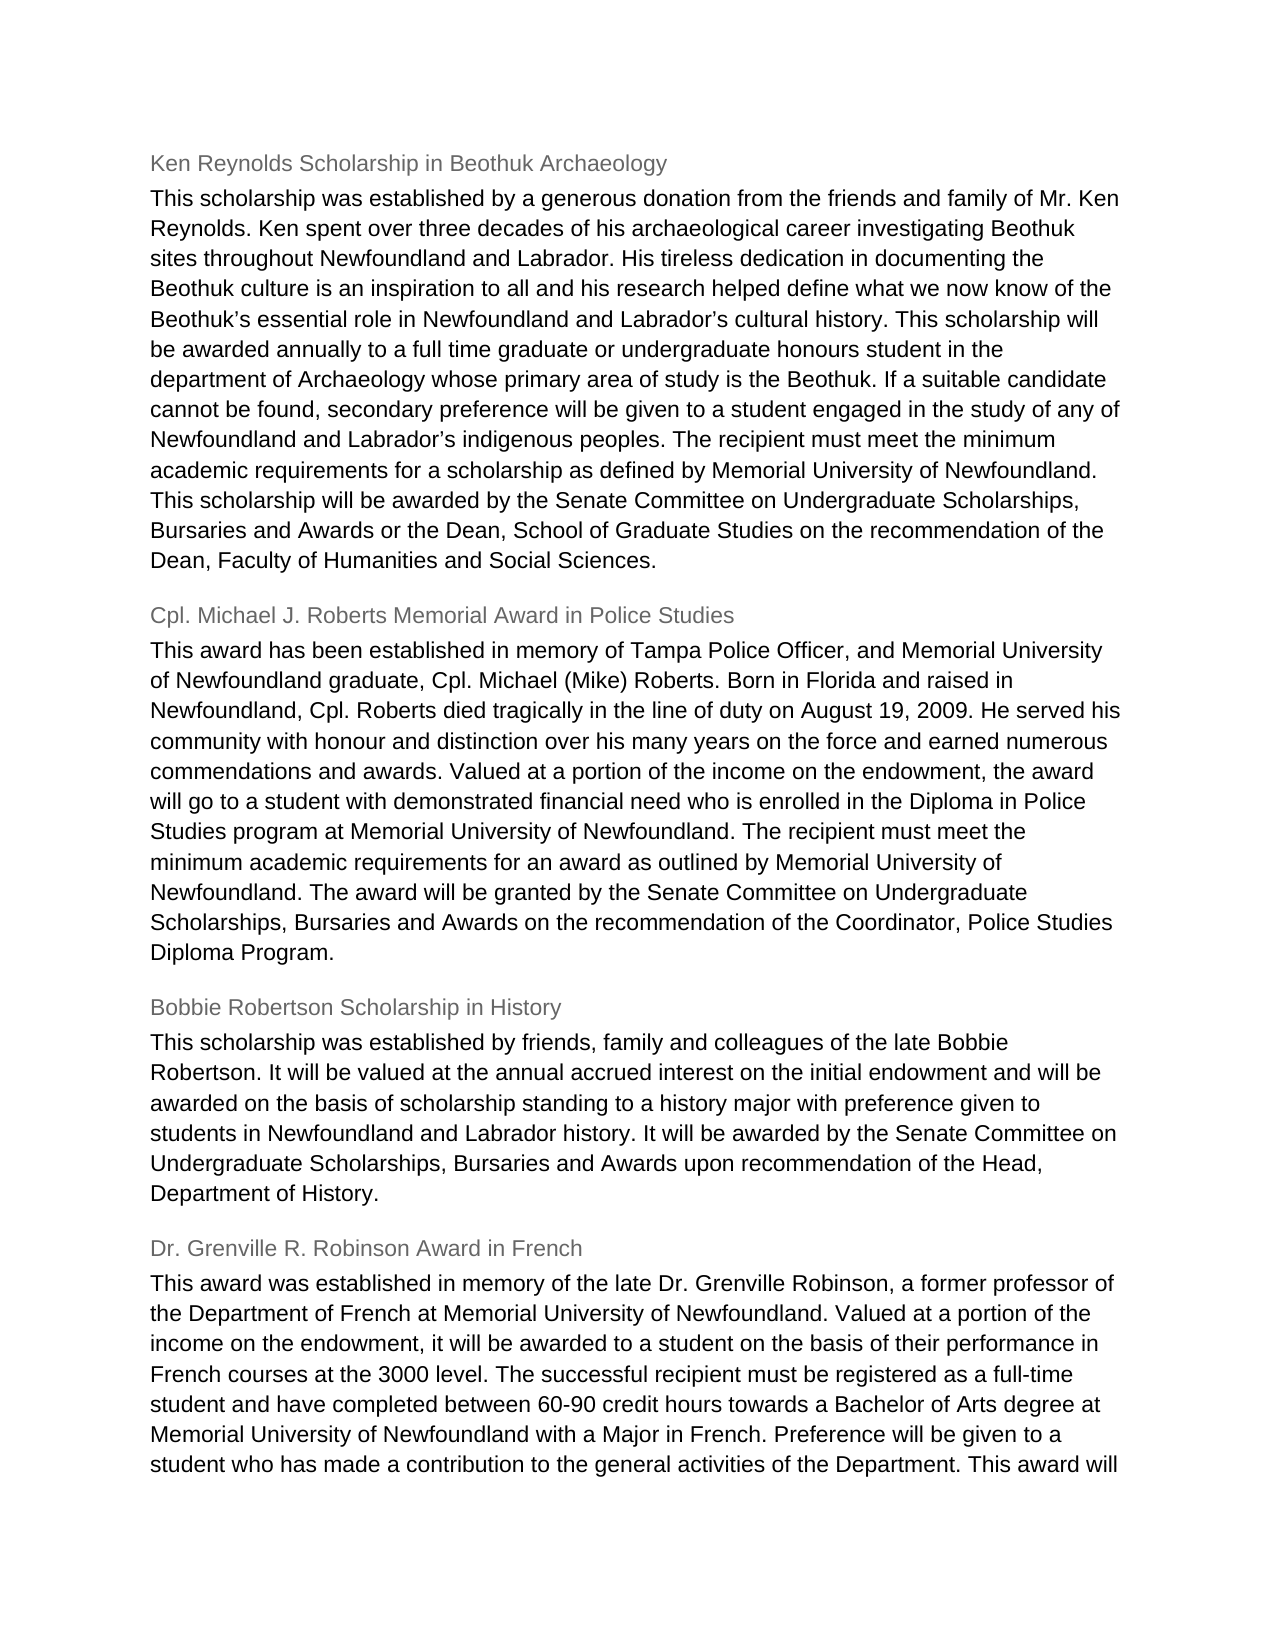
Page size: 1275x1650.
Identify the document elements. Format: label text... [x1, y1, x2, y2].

subtitle Ken Reynolds Scholarship in Beothuk Archaeology [150, 150, 1125, 176]
text This award has been established in memory of Tampa Police Officer, and Memorial University of Newfoundland graduate, Cpl. Michael (Mike) Roberts. Born in Florida and raised in Newfoundland, Cpl. Roberts died tragically in the line of duty on August 19, 2009. He served his community with honour and distinction over his many years on the force and earned numerous commendations and awards. Valued at a portion of the income on the endowment, the award will go to a student with demonstrated financial need who is enrolled in the Diploma in Police Studies program at Memorial University of Newfoundland. The recipient must meet the minimum academic requirements for an award as outlined by Memorial University of Newfoundland. The award will be granted by the Senate Committee on Undergraduate Scholarships, Bursaries and Awards on the recommendation of the Coordinator, Police Studies Diploma Program. [150, 637, 1125, 966]
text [150, 1270, 1125, 1478]
subtitle Cpl. Michael J. Roberts Memorial Award in Police Studies [150, 602, 1125, 629]
subtitle Dr. Grenville R. Robinson Award in French [150, 1235, 1125, 1262]
text This scholarship was established by a generous donation from the friends and family of Mr. Ken Reynolds. Ken spent over three decades of his archaeological career investigating Beothuk sites throughout Newfoundland and Labrador. His tireless dedication in documenting the Beothuk culture is an inspiration to all and his research helped define what we now know of the Beothuk’s essential role in Newfoundland and Labrador’s cultural history. This scholarship will be awarded annually to a full time graduate or undergraduate honours student in the department of Archaeology whose primary area of study is the Beothuk. If a suitable candidate cannot be found, secondary preference will be given to a student engaged in the study of any of Newfoundland and Labrador’s indigenous peoples. The recipient must meet the minimum academic requirements for a scholarship as defined by Memorial University of Newfoundland. This scholarship will be awarded by the Senate Committee on Undergraduate Scholarships, Bursaries and Awards or the Dean, School of Graduate Studies on the recommendation of the Dean, Faculty of Humanities and Social Sciences. [150, 185, 1125, 573]
text This scholarship was established by friends, family and colleagues of the late Bobbie Robertson. It will be valued at the annual accrued interest on the initial endowment and will be awarded on the basis of scholarship standing to a history major with preference given to students in Newfoundland and Labrador history. It will be awarded by the Senate Committee on Undergraduate Scholarships, Bursaries and Awards upon recommendation of the Head, Department of History. [150, 1029, 1125, 1206]
subtitle Bobbie Robertson Scholarship in History [150, 994, 1125, 1021]
